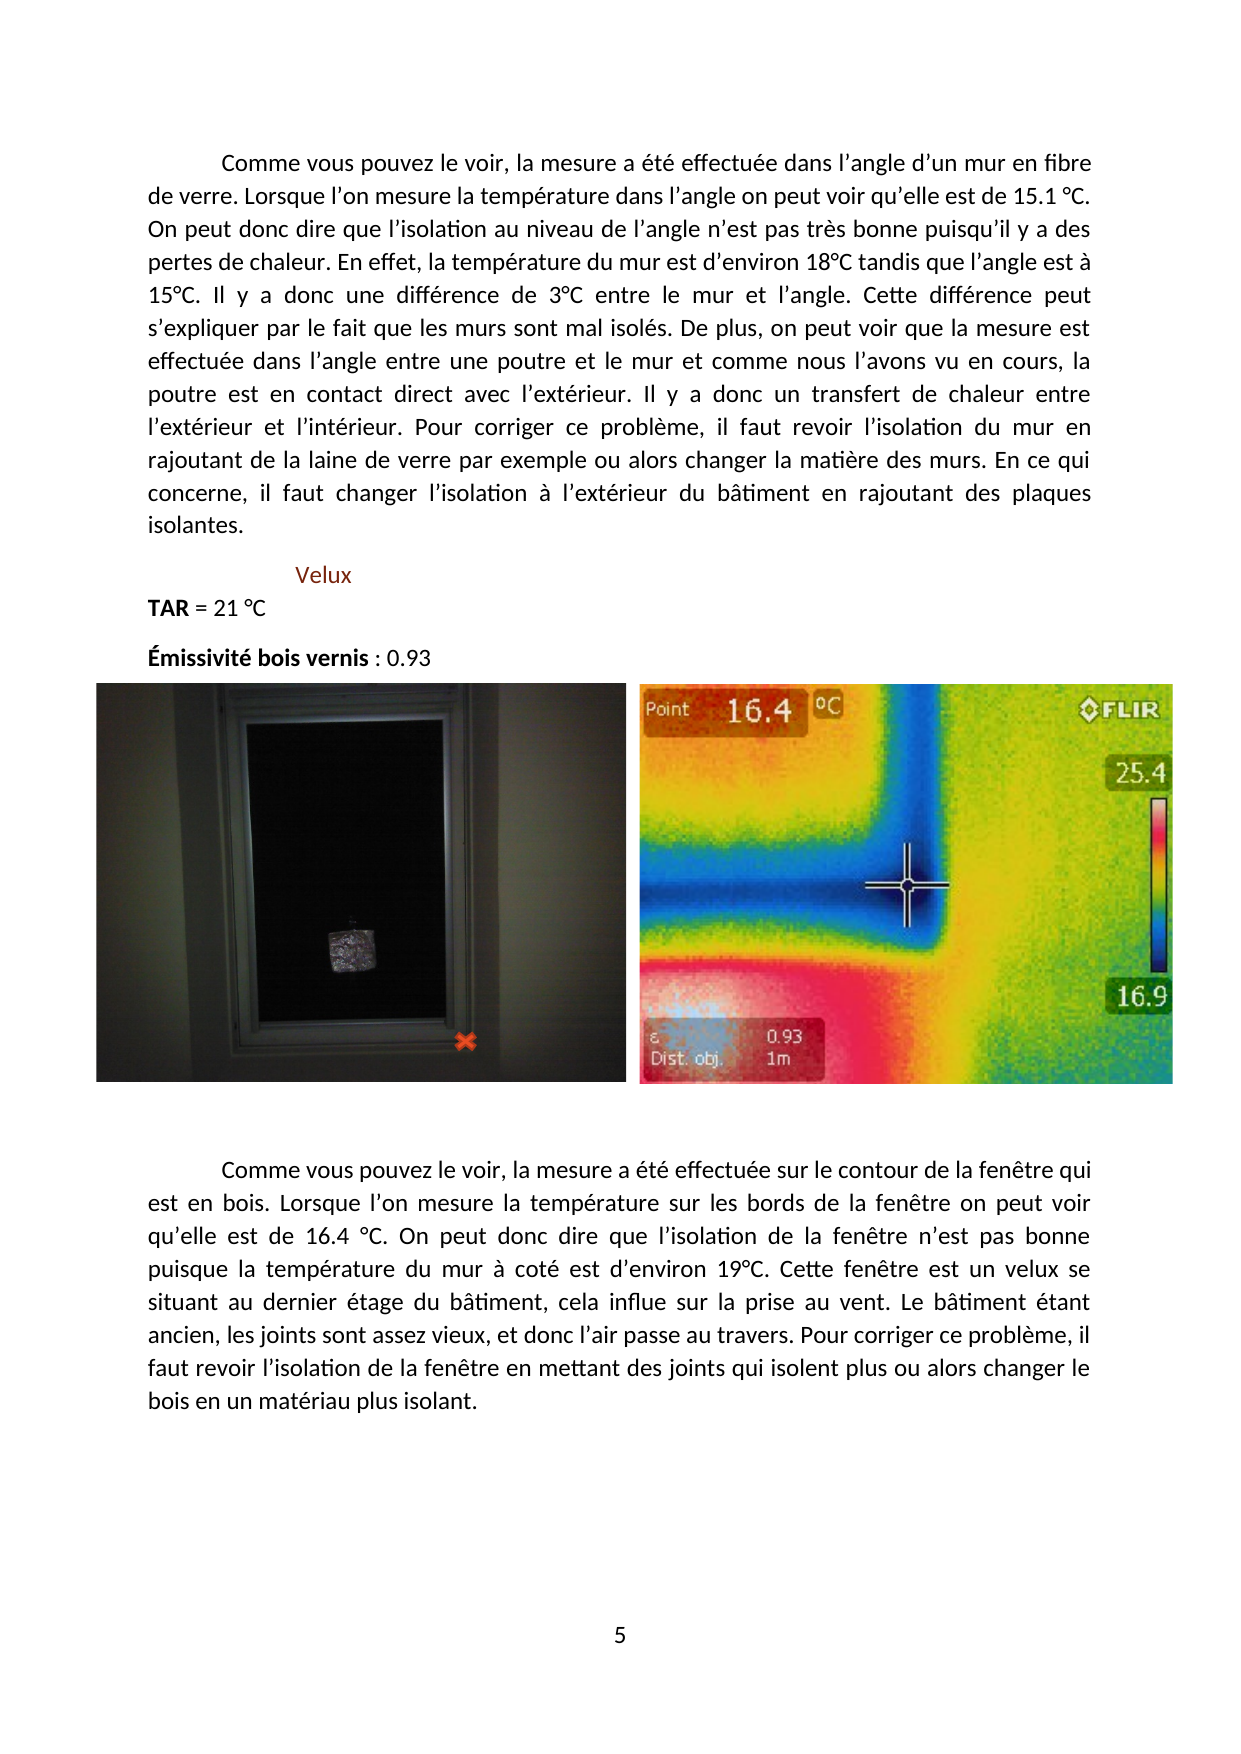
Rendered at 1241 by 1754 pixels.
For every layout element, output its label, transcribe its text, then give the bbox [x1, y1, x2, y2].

text Comme vous pouvez le voir, la mesure a été effectuée dans l’angle d’un mur en fibre de verre. Lorsque l’on mesure la température dans l’angle on peut voir qu’elle est de 15.1 °C. On peut donc dire que l’isolation au niveau de l’angle n’est pas très bonne puisqu’il y a des pertes de chaleur. En effet, la température du mur est d’environ 18°C tandis que l’angle est à 15°C. Il y a donc une différence de 3°C entre le mur et l’angle. Cette différence peut s’expliquer par le fait que les murs sont mal isolés. De plus, on peut voir que la mesure est effectuée dans l’angle entre une poutre et le mur et comme nous l’avons vu en cours, la poutre est en contact direct avec l’extérieur. Il y a donc un transfert de chaleur entre l’extérieur et l’intérieur. Pour corriger ce problème, il faut revoir l’isolation du mur en rajoutant de la laine de verre par exemple ou alors changer la matière des murs. En ce qui concerne, il faut changer l’isolation à l’extérieur du bâtiment en rajoutant des plaques isolantes. [148, 148, 1093, 540]
picture [639, 684, 1173, 1084]
text TAR = 21 °C [148, 592, 1093, 623]
picture [95, 683, 626, 1081]
text Émissivité bois vernis : 0.93 [148, 642, 1093, 672]
text Velux [148, 559, 1093, 590]
text Comme vous pouvez le voir, la mesure a été effectuée sur le contour de la fenêtre qui est en bois. Lorsque l’on mesure la température sur les bords de la fenêtre on peut voir qu’elle est de 16.4 °C. On peut donc dire que l’isolation de la fenêtre n’est pas bonne puisque la température du mur à coté est d’environ 19°C. Cette fenêtre est un velux se situant au dernier étage du bâtiment, cela influe sur la prise au vent. Le bâtiment étant ancien, les joints sont assez vieux, et donc l’air passe au travers. Pour corriger ce problème, il faut revoir l’isolation de la fenêtre en mettant des joints qui isolent plus ou alors changer le bois en un matériau plus isolant. [148, 1154, 1093, 1415]
